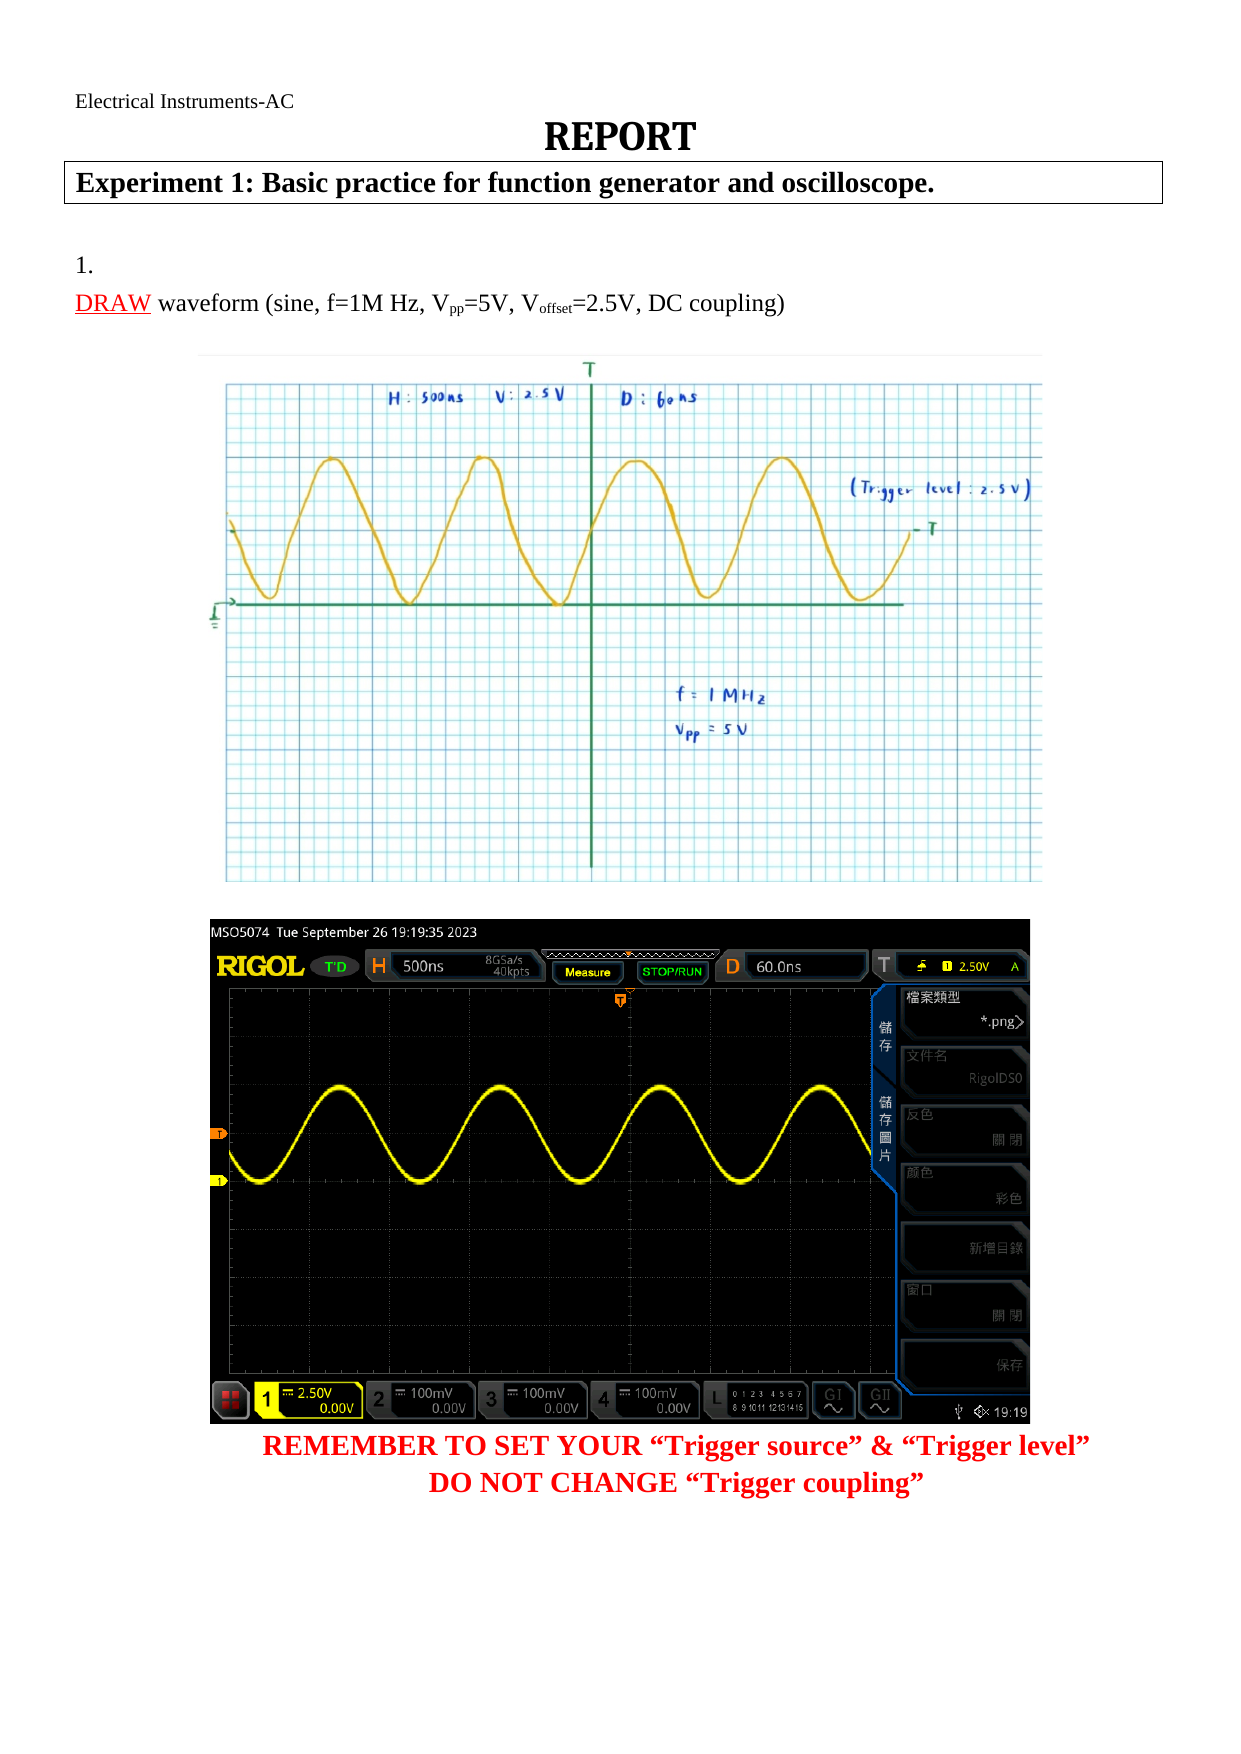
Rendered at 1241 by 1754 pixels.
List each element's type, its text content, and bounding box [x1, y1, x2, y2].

text DO NOT CHANGE “Trigger coupling” [187, 1461, 1165, 1499]
table_header Experiment 1: Basic practice for function generator and oscilloscope. [65, 162, 1162, 203]
text REMEMBER TO SET YOUR “Trigger source” & “Trigger level” [187, 1424, 1165, 1461]
picture [197, 353, 1043, 882]
picture [210, 919, 1031, 1424]
text DRAW waveform (sine, f=1M Hz, Vpp=5V, Voffset=2.5V, DC coupling) [75, 279, 1165, 316]
text REPORT [75, 113, 1165, 161]
text 1. [75, 241, 1165, 279]
